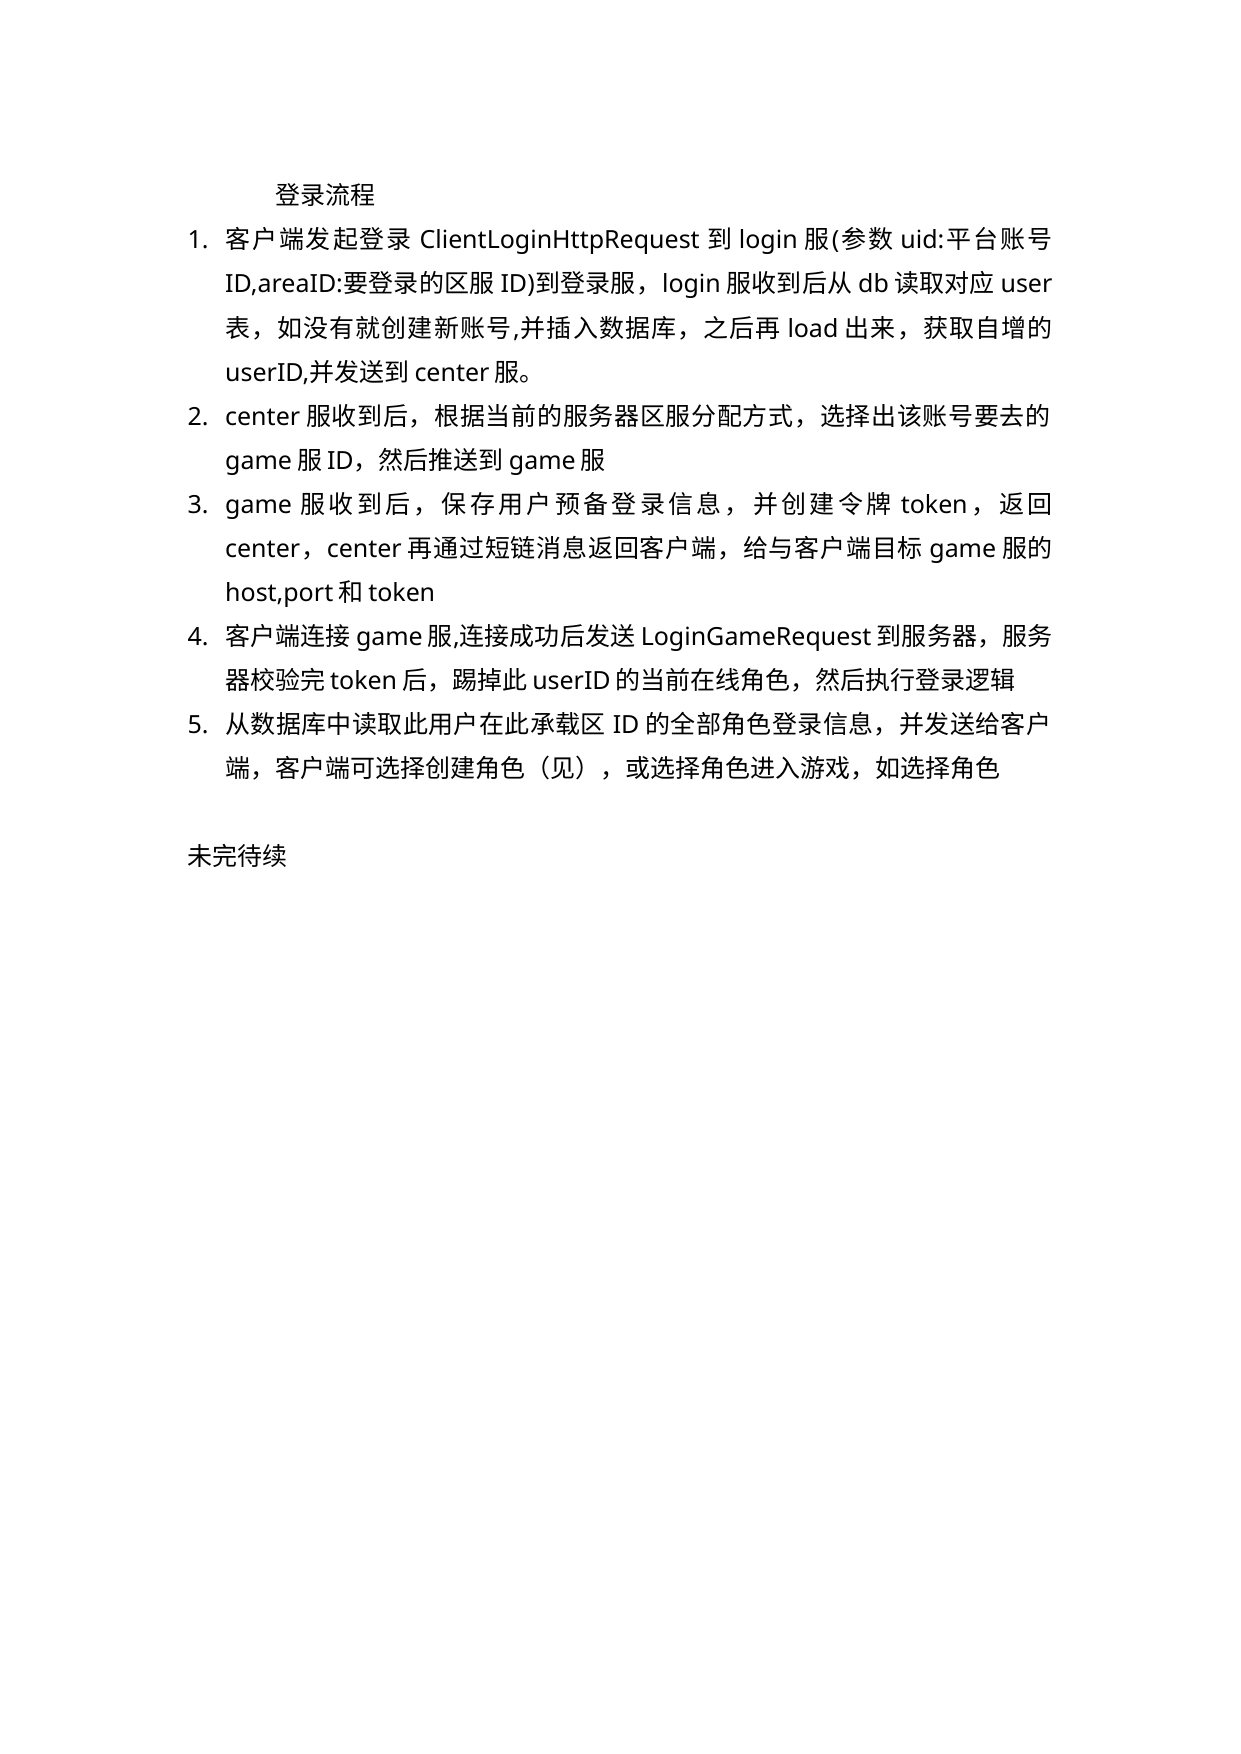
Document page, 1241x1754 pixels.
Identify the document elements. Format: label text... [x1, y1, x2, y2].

list game服收到后，保存用户预备登录信息，并创建令牌token，返回center，center再通过短链消息返回客户端，给与客户端目标game服的host,port和token [187, 480, 1053, 613]
list center服收到后，根据当前的服务器区服分配方式，选择出该账号要去的game服ID，然后推送到game服 [187, 392, 1053, 480]
list 从数据库中读取此用户在此承载区ID的全部角色登录信息，并发送给客户端，客户端可选择创建角色（见），或选择角色进入游戏，如选择角色 [187, 701, 1053, 789]
text 登录流程 [187, 172, 1053, 216]
list 客户端连接game服,连接成功后发送LoginGameRequest到服务器，服务器校验完token后，踢掉此userID的当前在线角色，然后执行登录逻辑 [187, 613, 1053, 701]
list 客户端发起登录ClientLoginHttpRequest到login服(参数uid:平台账号ID,areaID:要登录的区服ID)到登录服，login服收到后从db读取对应user表，如没有就创建新账号,并插入数据库，之后再load出来，获取自增的userID,并发送到center服。 [187, 216, 1053, 392]
text 未完待续 [187, 833, 1053, 877]
